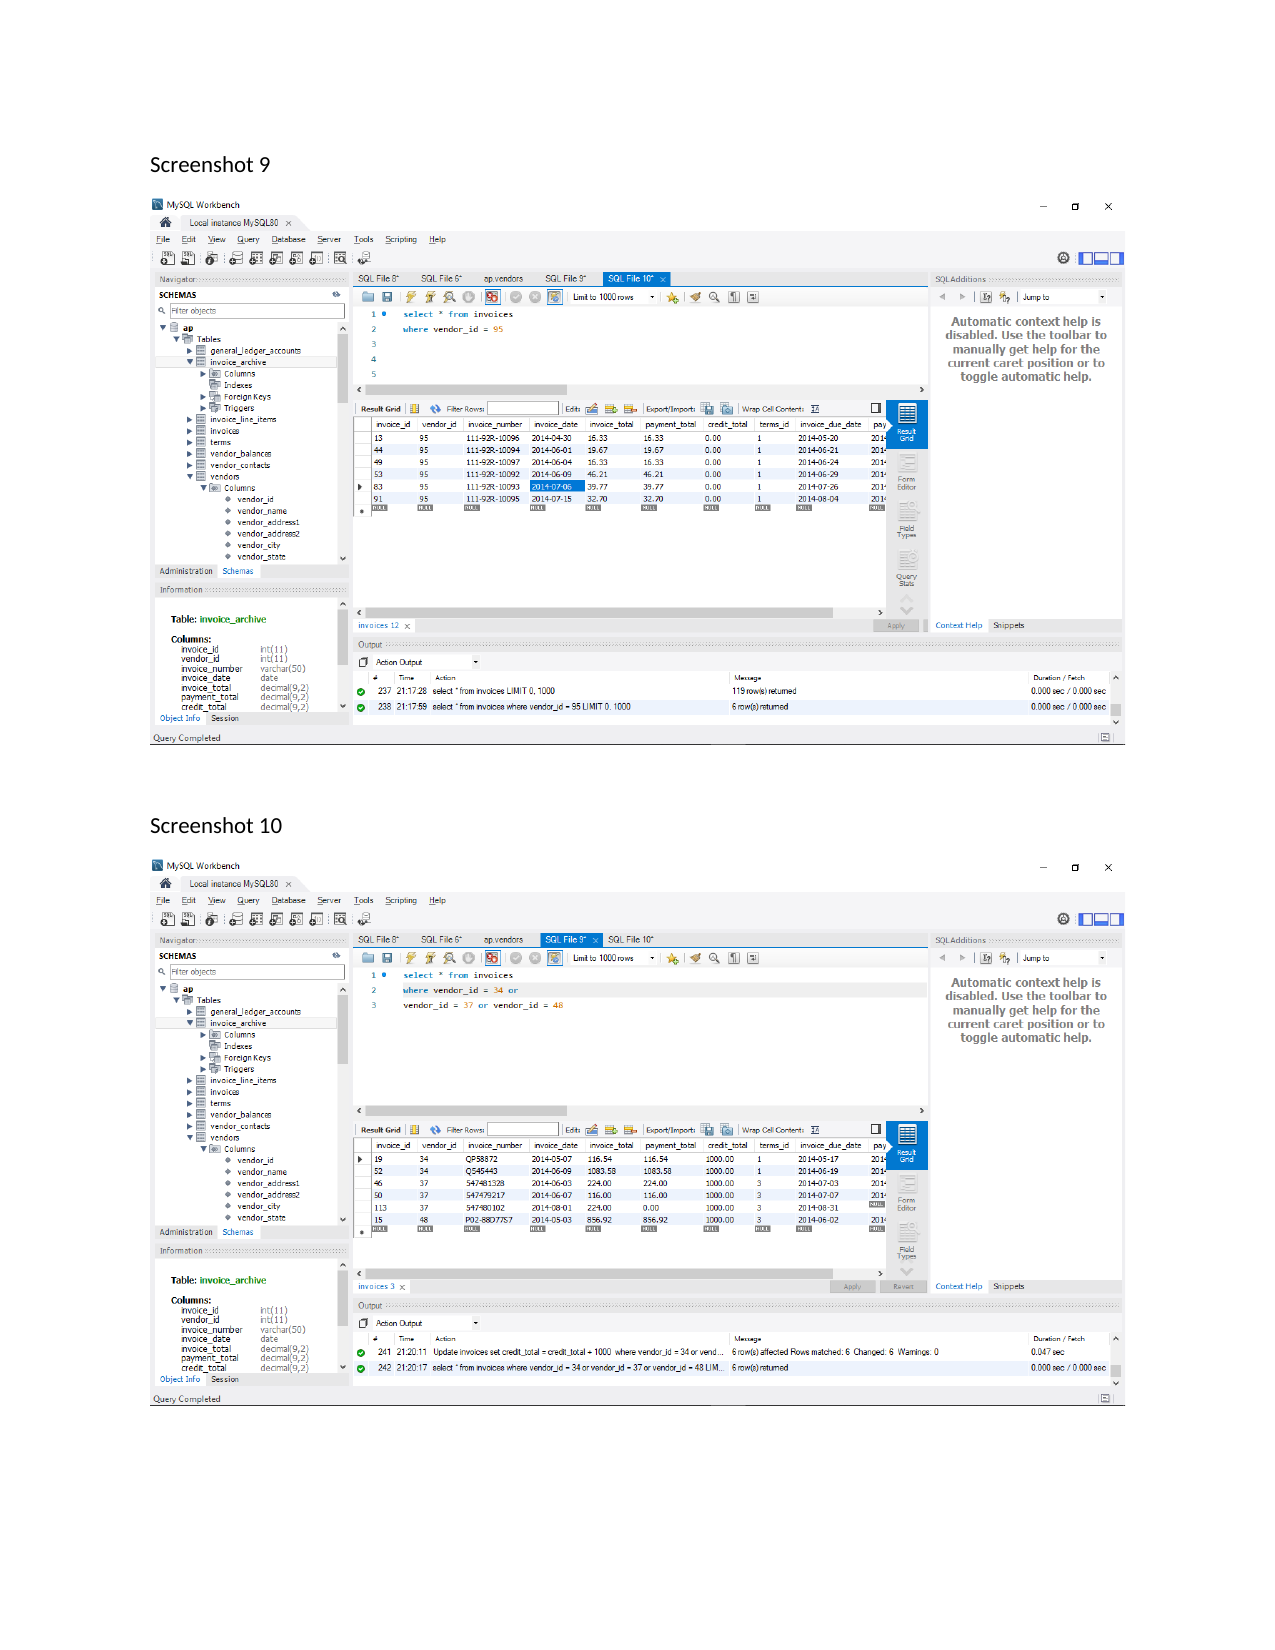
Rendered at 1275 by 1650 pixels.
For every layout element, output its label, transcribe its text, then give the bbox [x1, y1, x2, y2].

picture [150, 857, 1125, 1406]
text Screenshot 10 [150, 811, 1125, 839]
picture [150, 196, 1125, 745]
text Screenshot 9 [150, 150, 1125, 178]
